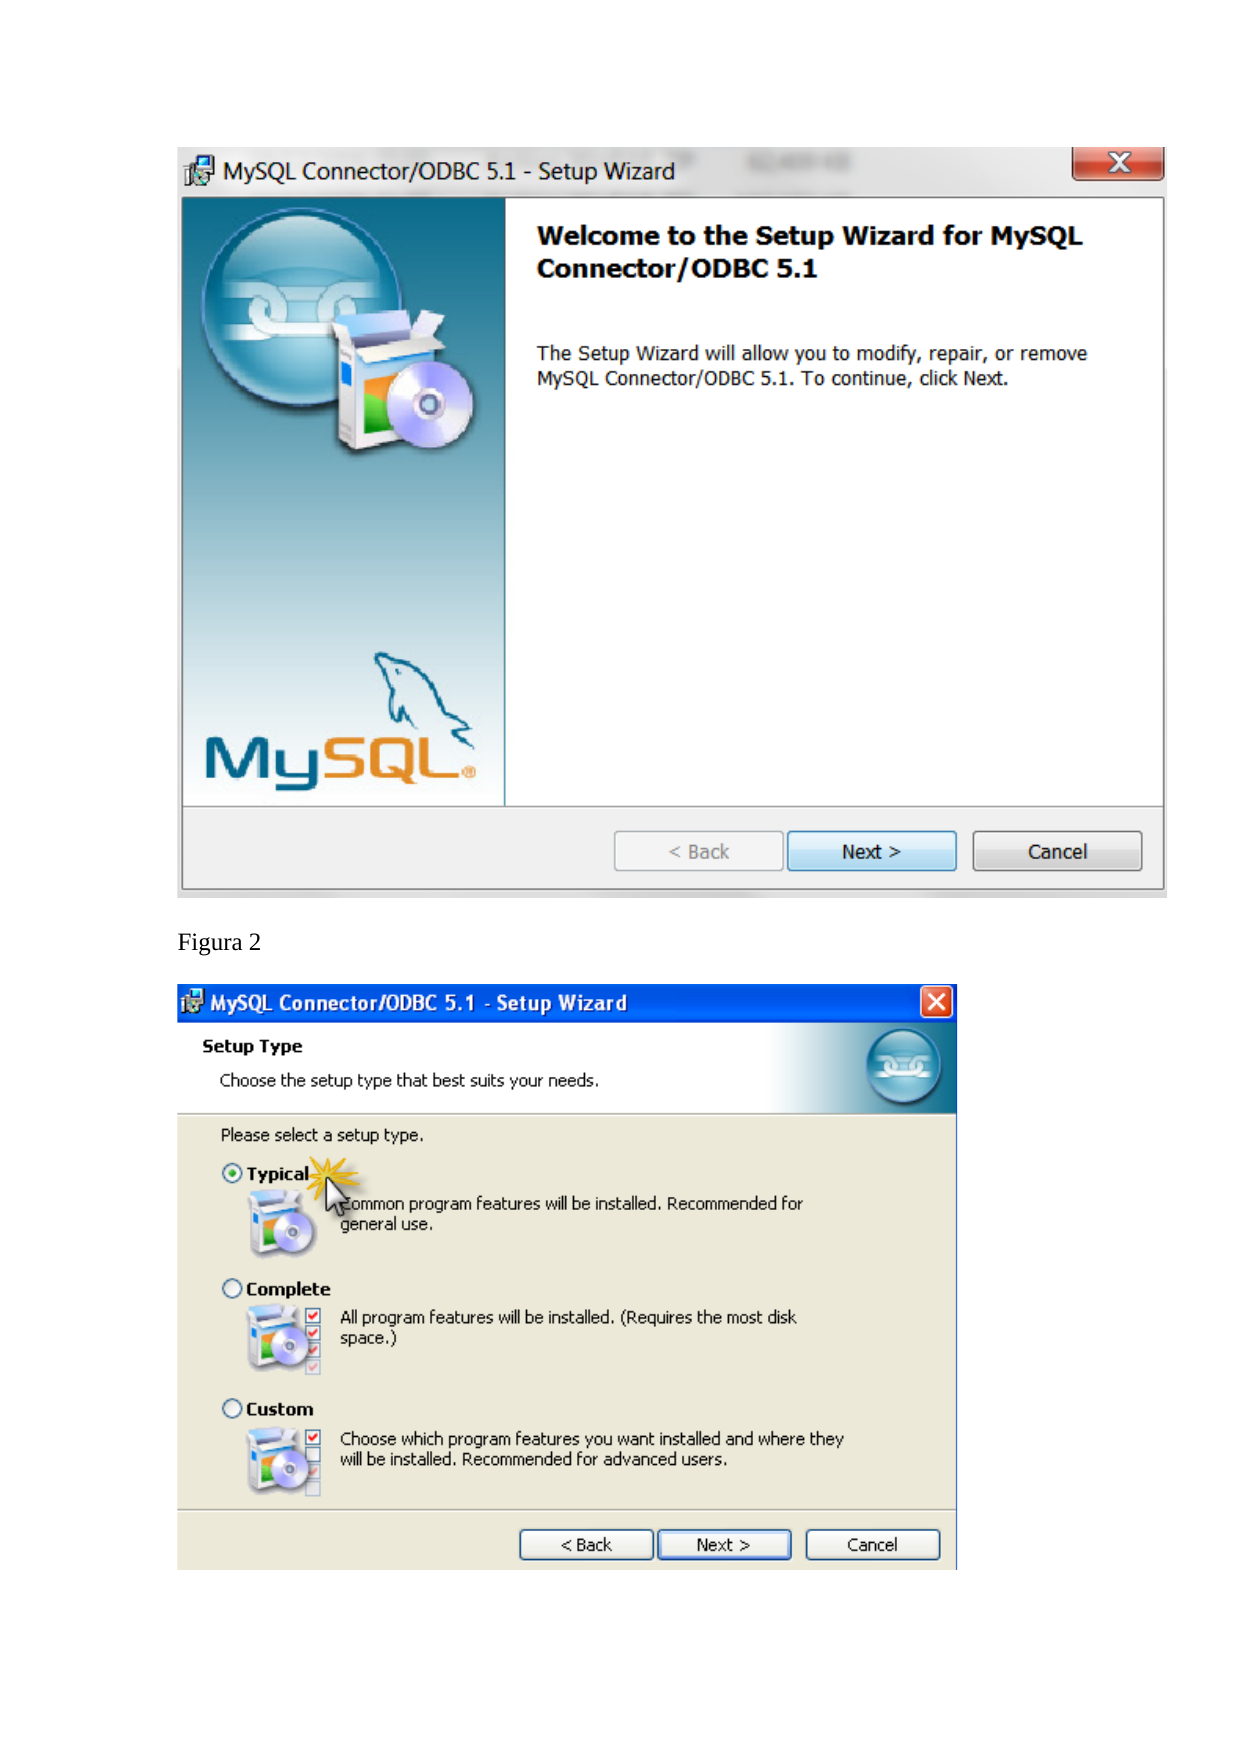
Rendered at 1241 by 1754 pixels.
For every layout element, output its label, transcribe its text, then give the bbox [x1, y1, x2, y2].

picture [177, 147, 1168, 898]
picture [177, 984, 958, 1570]
text Figura 2 [177, 927, 1063, 956]
